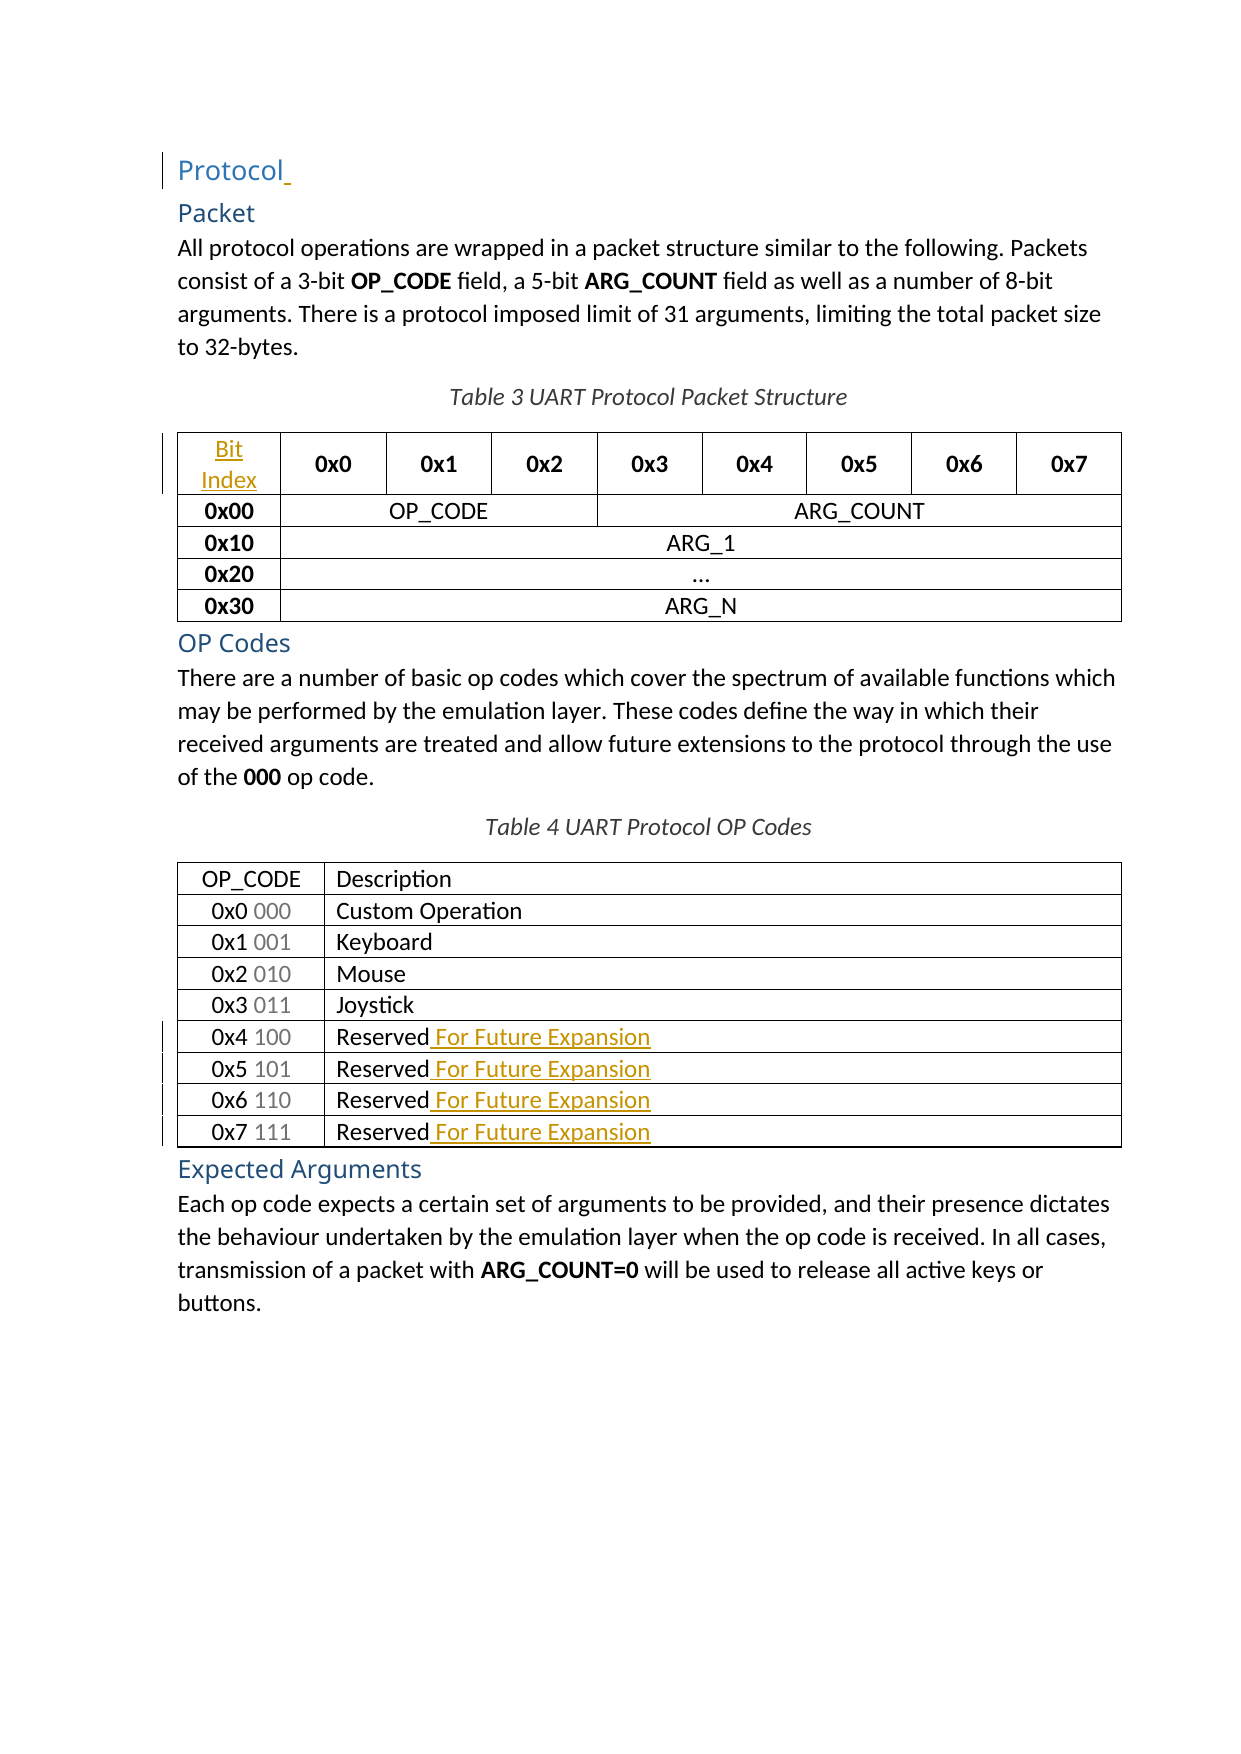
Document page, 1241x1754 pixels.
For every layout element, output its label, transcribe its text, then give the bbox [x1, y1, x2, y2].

table_cell Reserved [325, 1021, 1121, 1052]
table_cell 0x7 111 [178, 1116, 324, 1146]
table_cell ARG_1 [281, 527, 1121, 557]
text There are a number of basic op codes which cover the spectrum of available functions which may be performed by the emulation layer. These codes define the way in which their received arguments are treated and allow future extensions to the protocol through the use of the 000 op code. [177, 663, 1122, 792]
table_cell 0x20 [178, 559, 280, 589]
table_header 0x4 [703, 433, 806, 494]
table_cell … [281, 559, 1121, 589]
subtitle OP Codes [177, 626, 1122, 660]
table_cell 0x0 000 [178, 895, 324, 925]
table_cell 0x2 010 [178, 958, 324, 988]
table_cell 0x4 100 [178, 1021, 324, 1052]
subtitle Protocol [177, 152, 1122, 189]
table_cell Reserved [325, 1116, 1121, 1146]
table_cell ARG_N [281, 590, 1121, 621]
table_cell Reserved [325, 1084, 1121, 1115]
table_cell OP_CODE [281, 495, 597, 526]
table_header 0x6 [912, 433, 1016, 494]
table_header 0x2 [492, 433, 597, 494]
table_cell Custom Operation [325, 895, 1121, 925]
table_header OP_CODE [178, 863, 324, 894]
table_cell 0x00 [178, 495, 280, 526]
table_cell 0x1 001 [178, 926, 324, 957]
table_cell Reserved [325, 1053, 1121, 1083]
table_cell 0x3 011 [178, 990, 324, 1020]
subtitle Expected Arguments [177, 1152, 1122, 1186]
text All protocol operations are wrapped in a packet structure similar to the following. Packets consist of a 3-bit OP_CODE field, a 5-bit ARG_COUNT field as well as a number of 8-bit arguments. There is a protocol imposed limit of 31 arguments, limiting the total packet size to 32-bytes. [177, 233, 1122, 362]
table_header [178, 433, 280, 494]
table_header 0x1 [387, 433, 491, 494]
table_cell 0x10 [178, 527, 280, 557]
table_cell 0x5 101 [178, 1053, 324, 1083]
table_header 0x3 [598, 433, 702, 494]
table_header Description [325, 863, 1121, 894]
text Each op code expects a certain set of arguments to be provided, and their presence dictates the behaviour undertaken by the emulation layer when the op code is received. In all cases, transmission of a packet with ARG_COUNT=0 will be used to release all active keys or buttons. [177, 1188, 1122, 1318]
table_cell 0x30 [178, 590, 280, 621]
table_cell Joystick [325, 990, 1121, 1020]
table_header 0x0 [281, 433, 386, 494]
table_cell 0x6 110 [178, 1084, 324, 1115]
table_header 0x5 [807, 433, 911, 494]
table_header 0x7 [1017, 433, 1121, 494]
subtitle Packet [177, 196, 1122, 230]
table_cell ARG_COUNT [598, 495, 1121, 526]
table_cell Mouse [325, 958, 1121, 988]
table_cell Keyboard [325, 926, 1121, 957]
